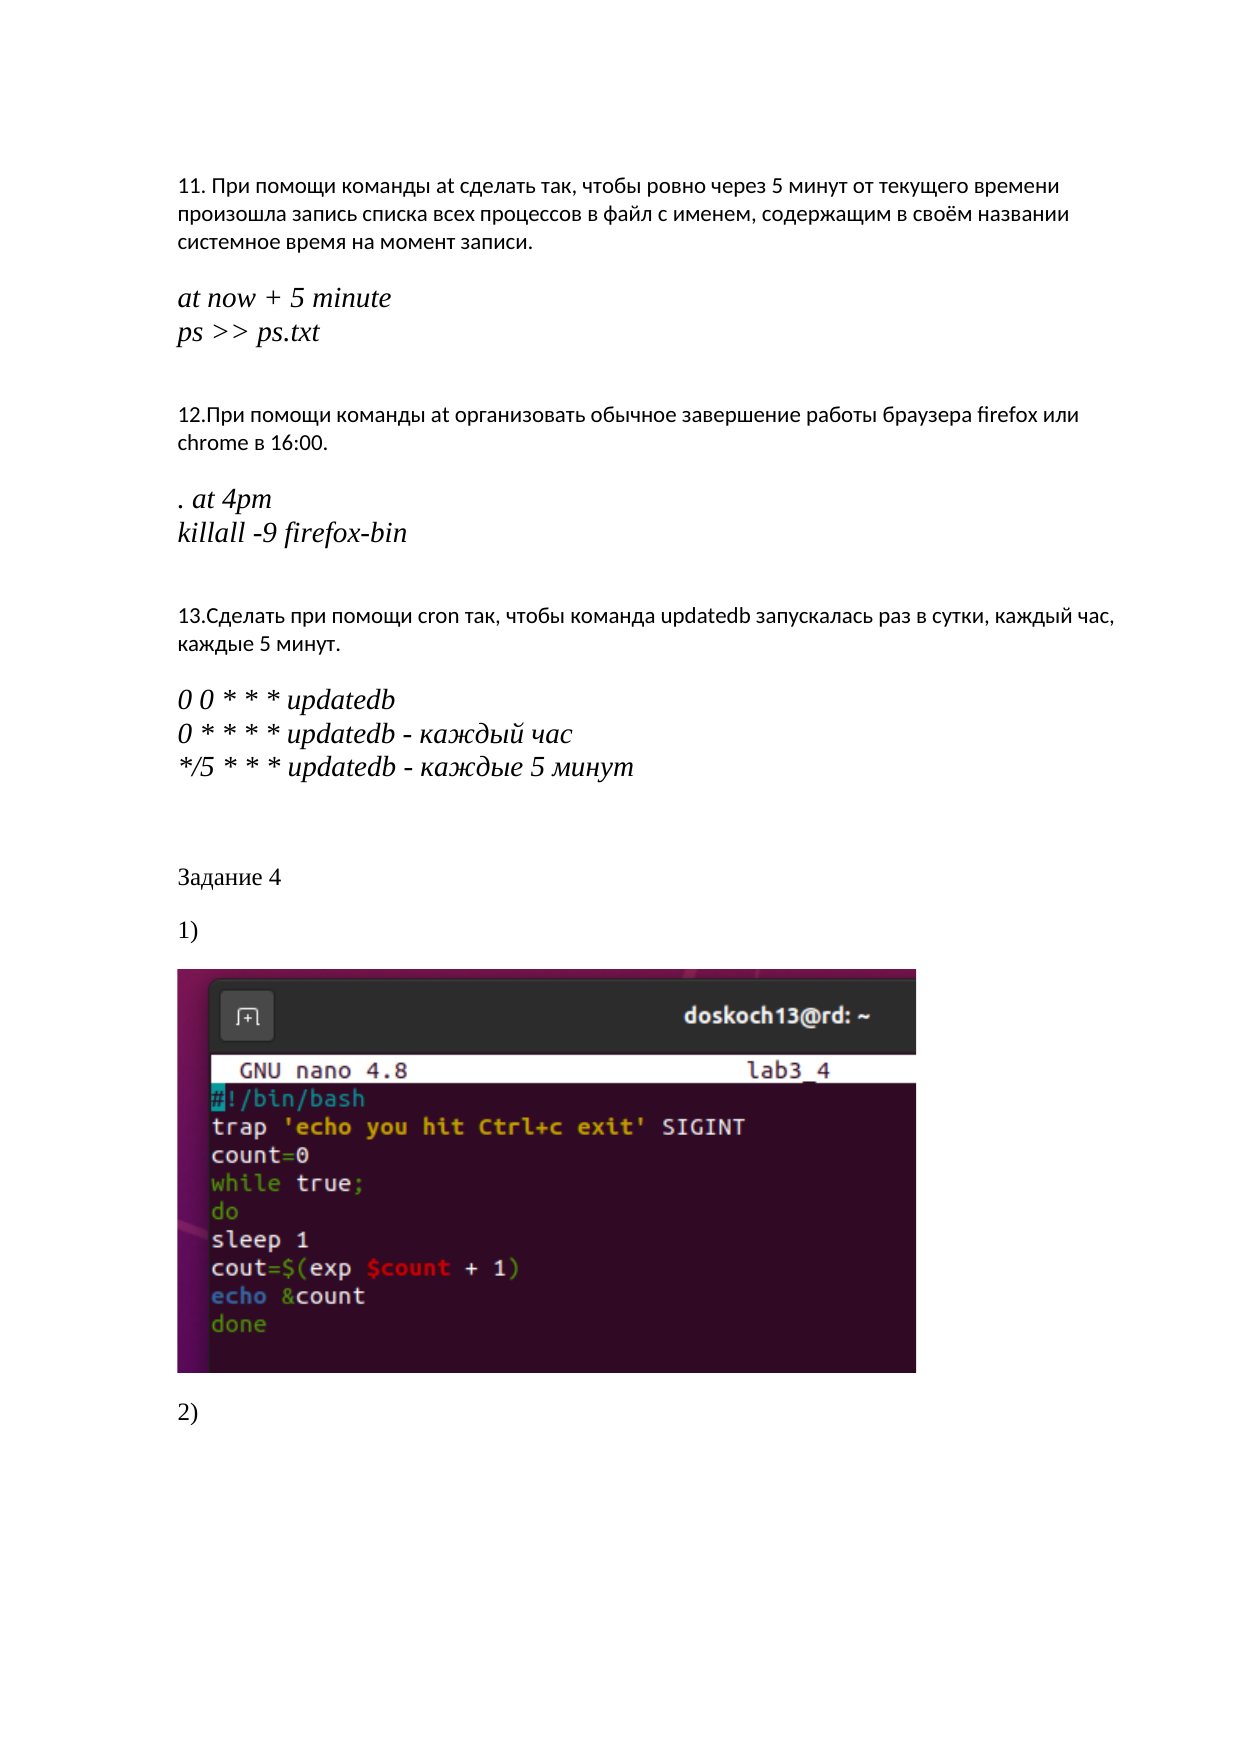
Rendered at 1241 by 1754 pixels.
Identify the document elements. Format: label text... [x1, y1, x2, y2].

text 11. При помощи команды at сделать так, чтобы ровно через 5 минут от текущего времени произошла запись списка всех процессов в файл с именем, содержащим в своём названии системное время на момент записи. [177, 171, 1152, 255]
text killall -9 firefox-bin [177, 515, 1152, 548]
text */5 * * * updatedb - каждые 5 минут [177, 749, 1152, 783]
text Задание 4 [177, 862, 1152, 891]
text 1) [177, 916, 1152, 944]
text 0 0 * * * updatedb [177, 682, 1152, 716]
text ps >> ps.txt [177, 314, 1152, 347]
text 13.Сделать при помощи cron так, чтобы команда updatedb запускалась раз в сутки, каждый час, каждые 5 минут. [177, 601, 1152, 657]
text 0 * * * * updatedb - каждый час [177, 716, 1152, 749]
text at now + 5 minute [177, 280, 1152, 314]
text 12.При помощи команды at организовать обычное завершение работы браузера firefox или chrome в 16:00. [177, 400, 1152, 456]
text 2) [177, 1397, 1152, 1426]
picture [177, 969, 917, 1373]
text . at 4pm [177, 481, 1152, 515]
